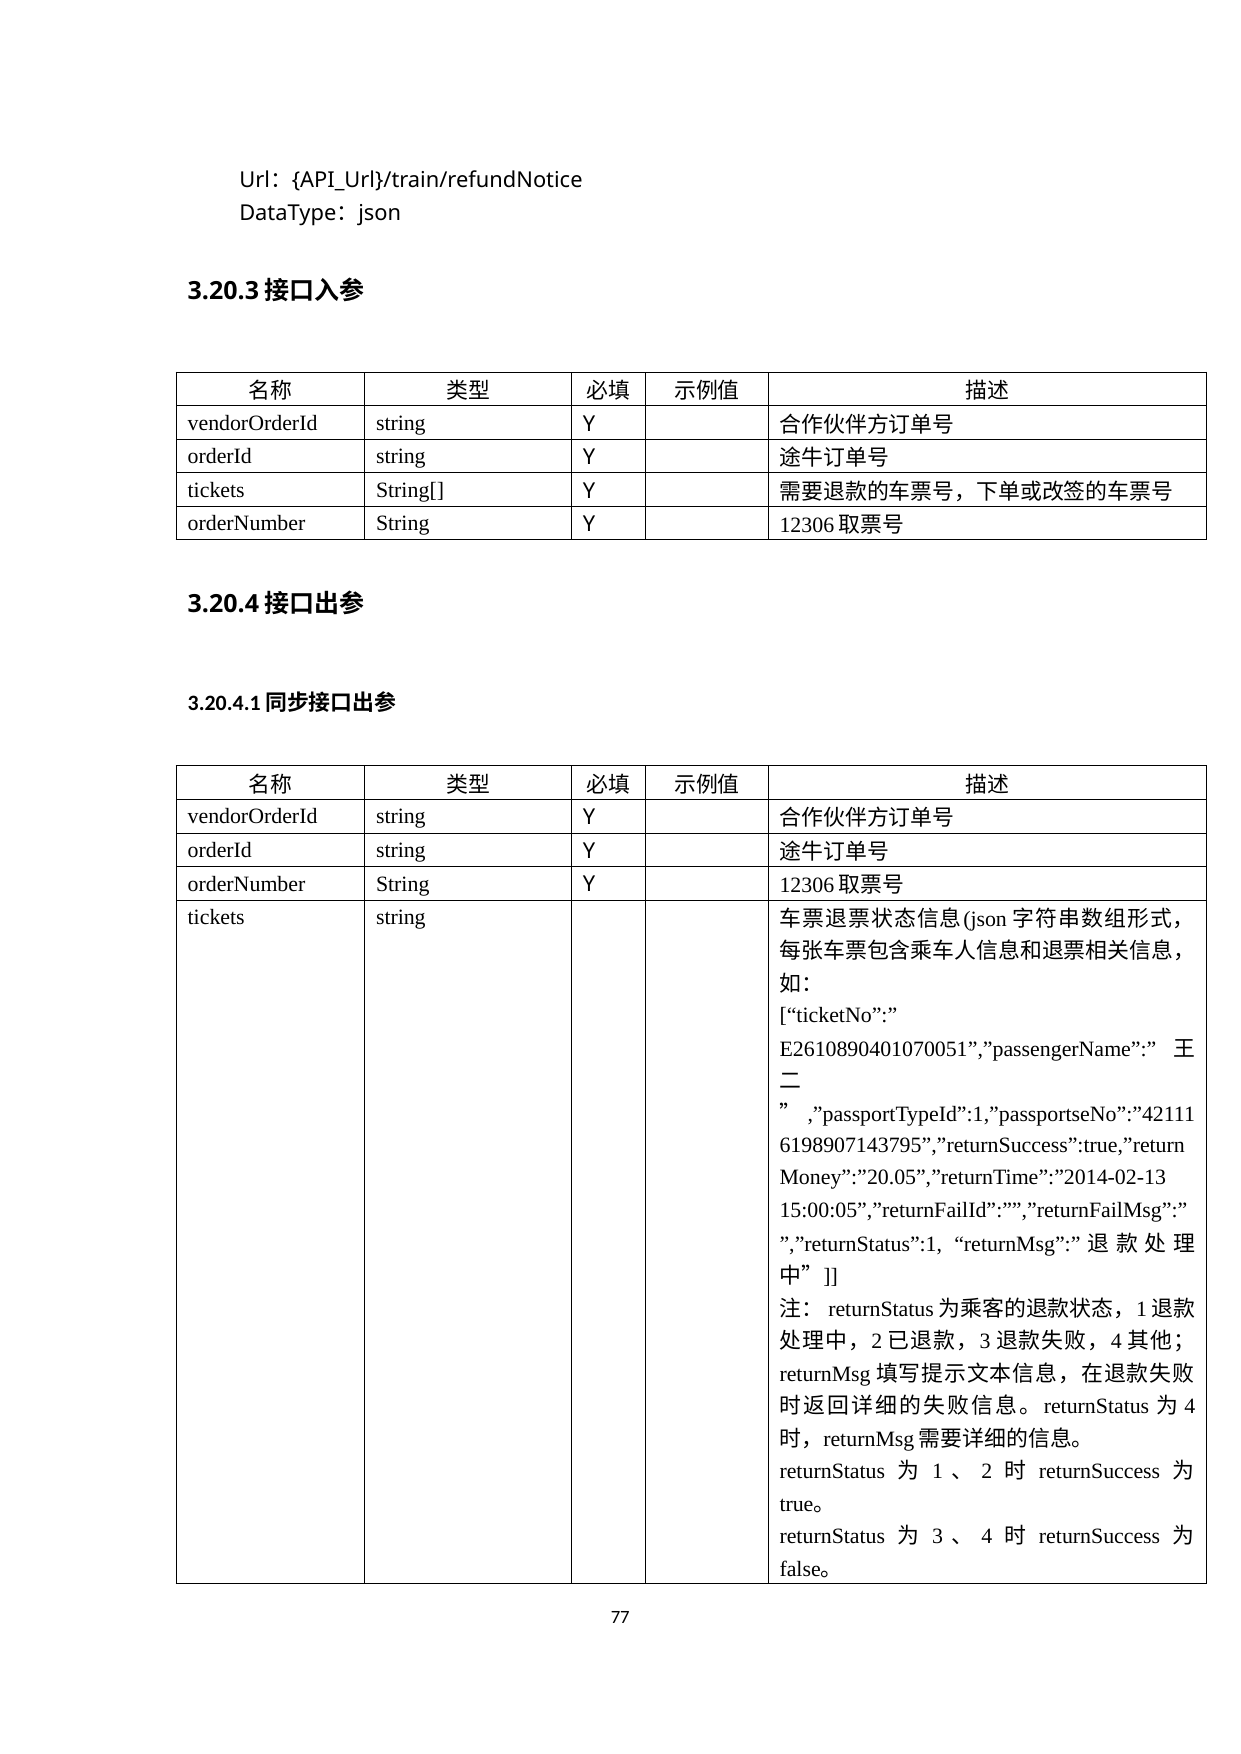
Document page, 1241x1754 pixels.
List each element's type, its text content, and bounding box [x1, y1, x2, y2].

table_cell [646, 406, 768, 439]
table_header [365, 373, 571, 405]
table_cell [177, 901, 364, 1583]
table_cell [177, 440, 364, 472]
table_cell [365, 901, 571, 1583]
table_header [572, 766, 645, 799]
subtitle 3.20.4接口出参 [187, 569, 1053, 634]
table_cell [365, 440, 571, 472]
list Url：{API_Url}/train/refundNotice [239, 162, 1053, 194]
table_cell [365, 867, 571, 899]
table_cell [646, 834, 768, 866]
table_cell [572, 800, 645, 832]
subtitle 3.20.4.1同步接口出参 [187, 685, 1053, 717]
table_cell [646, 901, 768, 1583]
subtitle 3.20.3接口入参 [187, 256, 1053, 321]
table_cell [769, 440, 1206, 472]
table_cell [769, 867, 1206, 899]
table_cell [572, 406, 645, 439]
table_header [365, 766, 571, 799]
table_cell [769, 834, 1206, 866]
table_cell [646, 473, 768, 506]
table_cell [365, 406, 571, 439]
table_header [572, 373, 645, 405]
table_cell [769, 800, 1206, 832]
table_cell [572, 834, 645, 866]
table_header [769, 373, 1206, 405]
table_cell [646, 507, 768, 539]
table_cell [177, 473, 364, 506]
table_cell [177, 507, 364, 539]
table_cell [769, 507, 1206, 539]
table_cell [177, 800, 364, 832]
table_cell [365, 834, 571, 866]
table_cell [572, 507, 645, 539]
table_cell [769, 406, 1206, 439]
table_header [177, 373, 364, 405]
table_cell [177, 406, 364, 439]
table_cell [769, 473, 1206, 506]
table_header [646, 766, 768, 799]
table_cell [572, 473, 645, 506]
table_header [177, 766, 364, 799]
list DataType：json [239, 194, 1053, 227]
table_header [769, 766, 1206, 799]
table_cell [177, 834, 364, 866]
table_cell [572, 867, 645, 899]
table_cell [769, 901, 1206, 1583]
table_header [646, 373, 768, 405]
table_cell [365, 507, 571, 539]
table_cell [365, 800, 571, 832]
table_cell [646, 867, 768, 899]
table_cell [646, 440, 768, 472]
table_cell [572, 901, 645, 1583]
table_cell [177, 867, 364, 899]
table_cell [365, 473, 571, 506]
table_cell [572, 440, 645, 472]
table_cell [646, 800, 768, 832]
